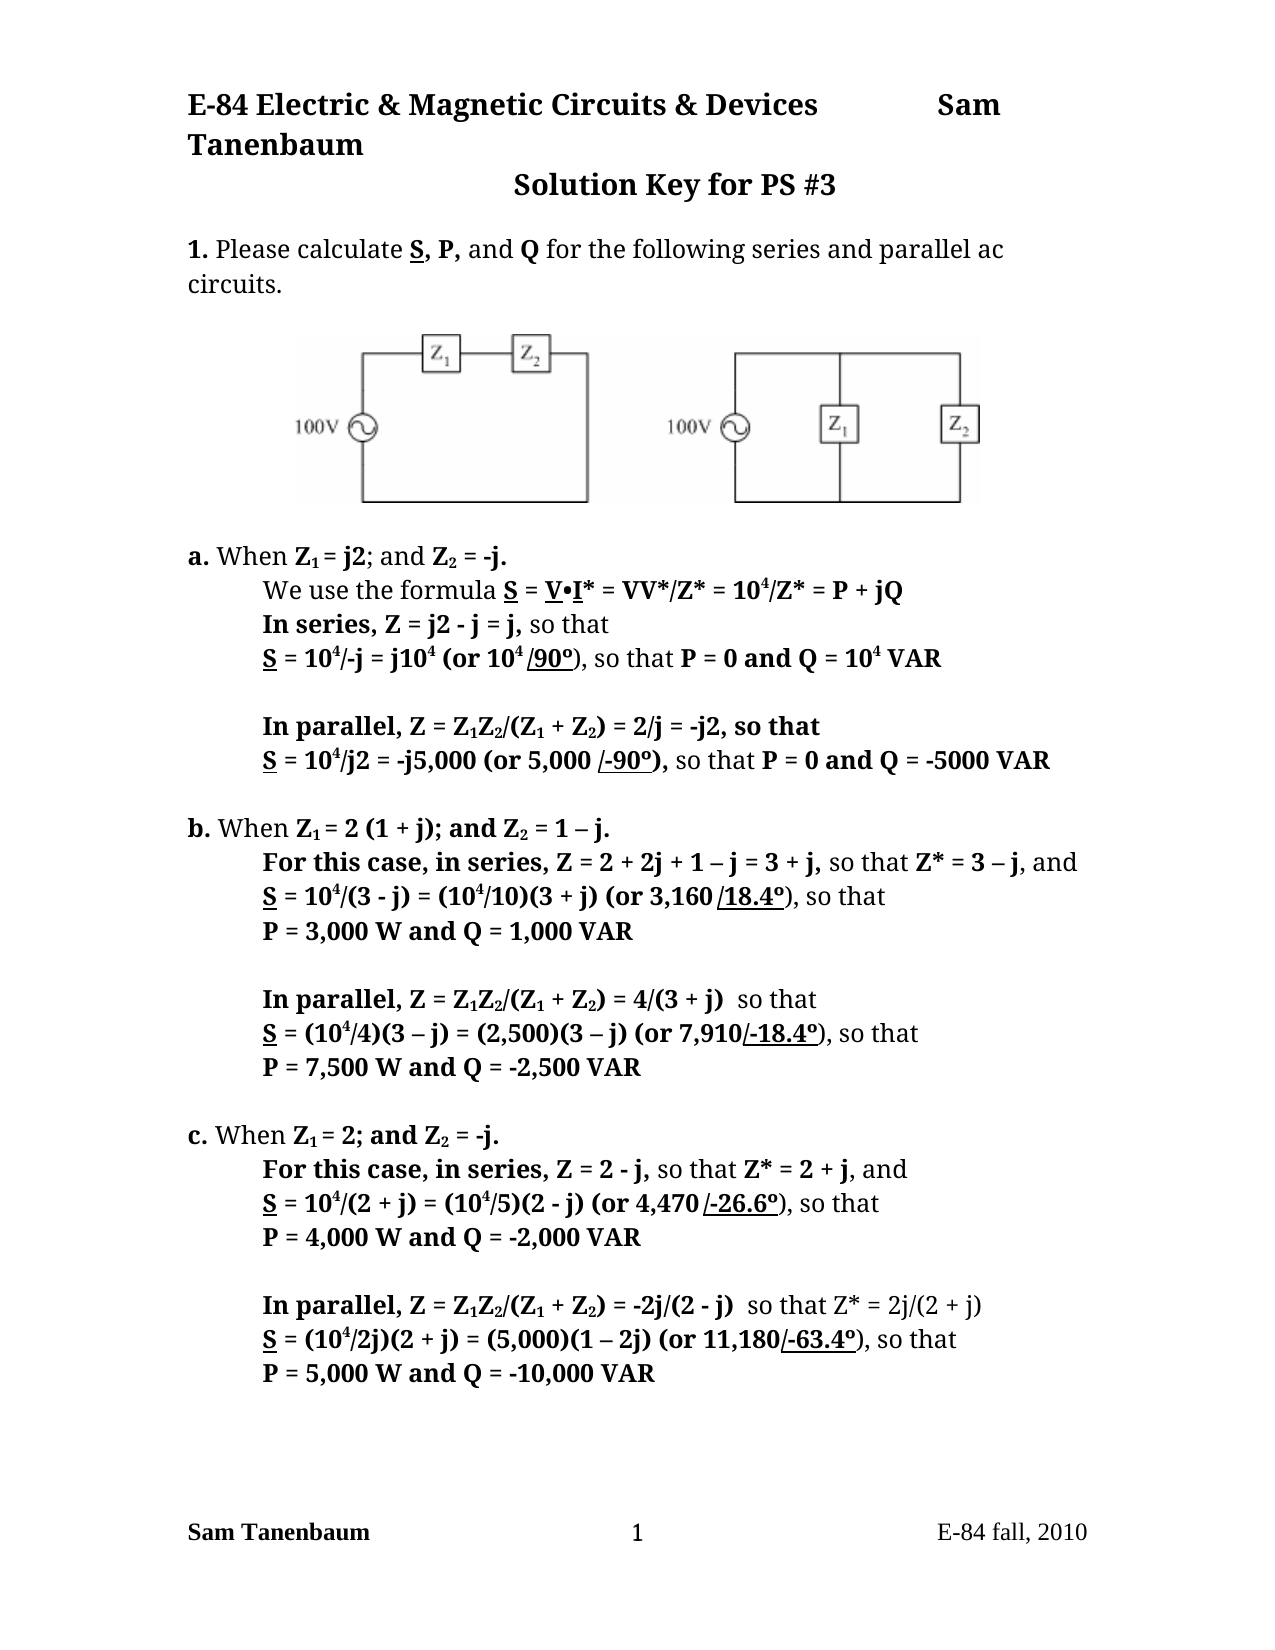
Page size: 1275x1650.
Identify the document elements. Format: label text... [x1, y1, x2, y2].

text S = (104/4)(3 – j) = (2,500)(3 – j) (or 7,910/-18.4º), so that [262, 1015, 1087, 1049]
list E-84 Electric & Magnetic Circuits & Devices Sam Tanenbaum [187, 84, 1162, 164]
text P = 5,000 W and Q = -10,000 VAR [262, 1356, 1087, 1390]
text P = 7,500 W and Q = -2,500 VAR [262, 1049, 1087, 1083]
text In parallel, Z = Z1Z2/(Z1 + Z2) = 4/(3 + j) so that [262, 981, 1087, 1015]
list Solution Key for PS #3 [187, 164, 1162, 203]
text In parallel, Z = Z1Z2/(Z1 + Z2) = 2/j = -j2, so that [262, 709, 1087, 743]
text For this case, in series, Z = 2 - j, so that Z* = 2 + j, and [262, 1152, 1087, 1186]
text S = 104/(2 + j) = (104/5)(2 - j) (or 4,470 /-26.6º), so that [262, 1186, 1087, 1220]
text P = 4,000 W and Q = -2,000 VAR [262, 1220, 1087, 1254]
text S = 104/j2 = -j5,000 (or 5,000 /-90º), so that P = 0 and Q = -5000 VAR [262, 743, 1087, 777]
text a. When Z1 = j2; and Z2 = -j. [187, 538, 1087, 572]
text In series, Z = j2 - j = j, so that [262, 607, 1087, 641]
text S = (104/2j)(2 + j) = (5,000)(1 – 2j) (or 11,180/-63.4º), so that [262, 1322, 1087, 1356]
text S = 104/-j = j104 (or 104 /90º), so that P = 0 and Q = 104 VAR [262, 641, 1087, 675]
text We use the formula S = V•I* = VV*/Z* = 104/Z* = P + jQ [262, 572, 1087, 607]
text c. When Z1 = 2; and Z2 = -j. [187, 1117, 1087, 1152]
text b. When Z1 = 2 (1 + j); and Z2 = 1 – j. [187, 811, 1087, 845]
text 1. Please calculate S, P, and Q for the following series and parallel ac circuits. [187, 232, 1087, 300]
text In parallel, Z = Z1Z2/(Z1 + Z2) = -2j/(2 - j) so that Z* = 2j/(2 + j) [262, 1288, 1087, 1322]
text For this case, in series, Z = 2 + 2j + 1 – j = 3 + j, so that Z* = 3 – j, and [262, 845, 1087, 879]
text P = 3,000 W and Q = 1,000 VAR [262, 913, 1087, 947]
text S = 104/(3 - j) = (104/10)(3 + j) (or 3,160 /18.4º), so that [262, 879, 1087, 913]
